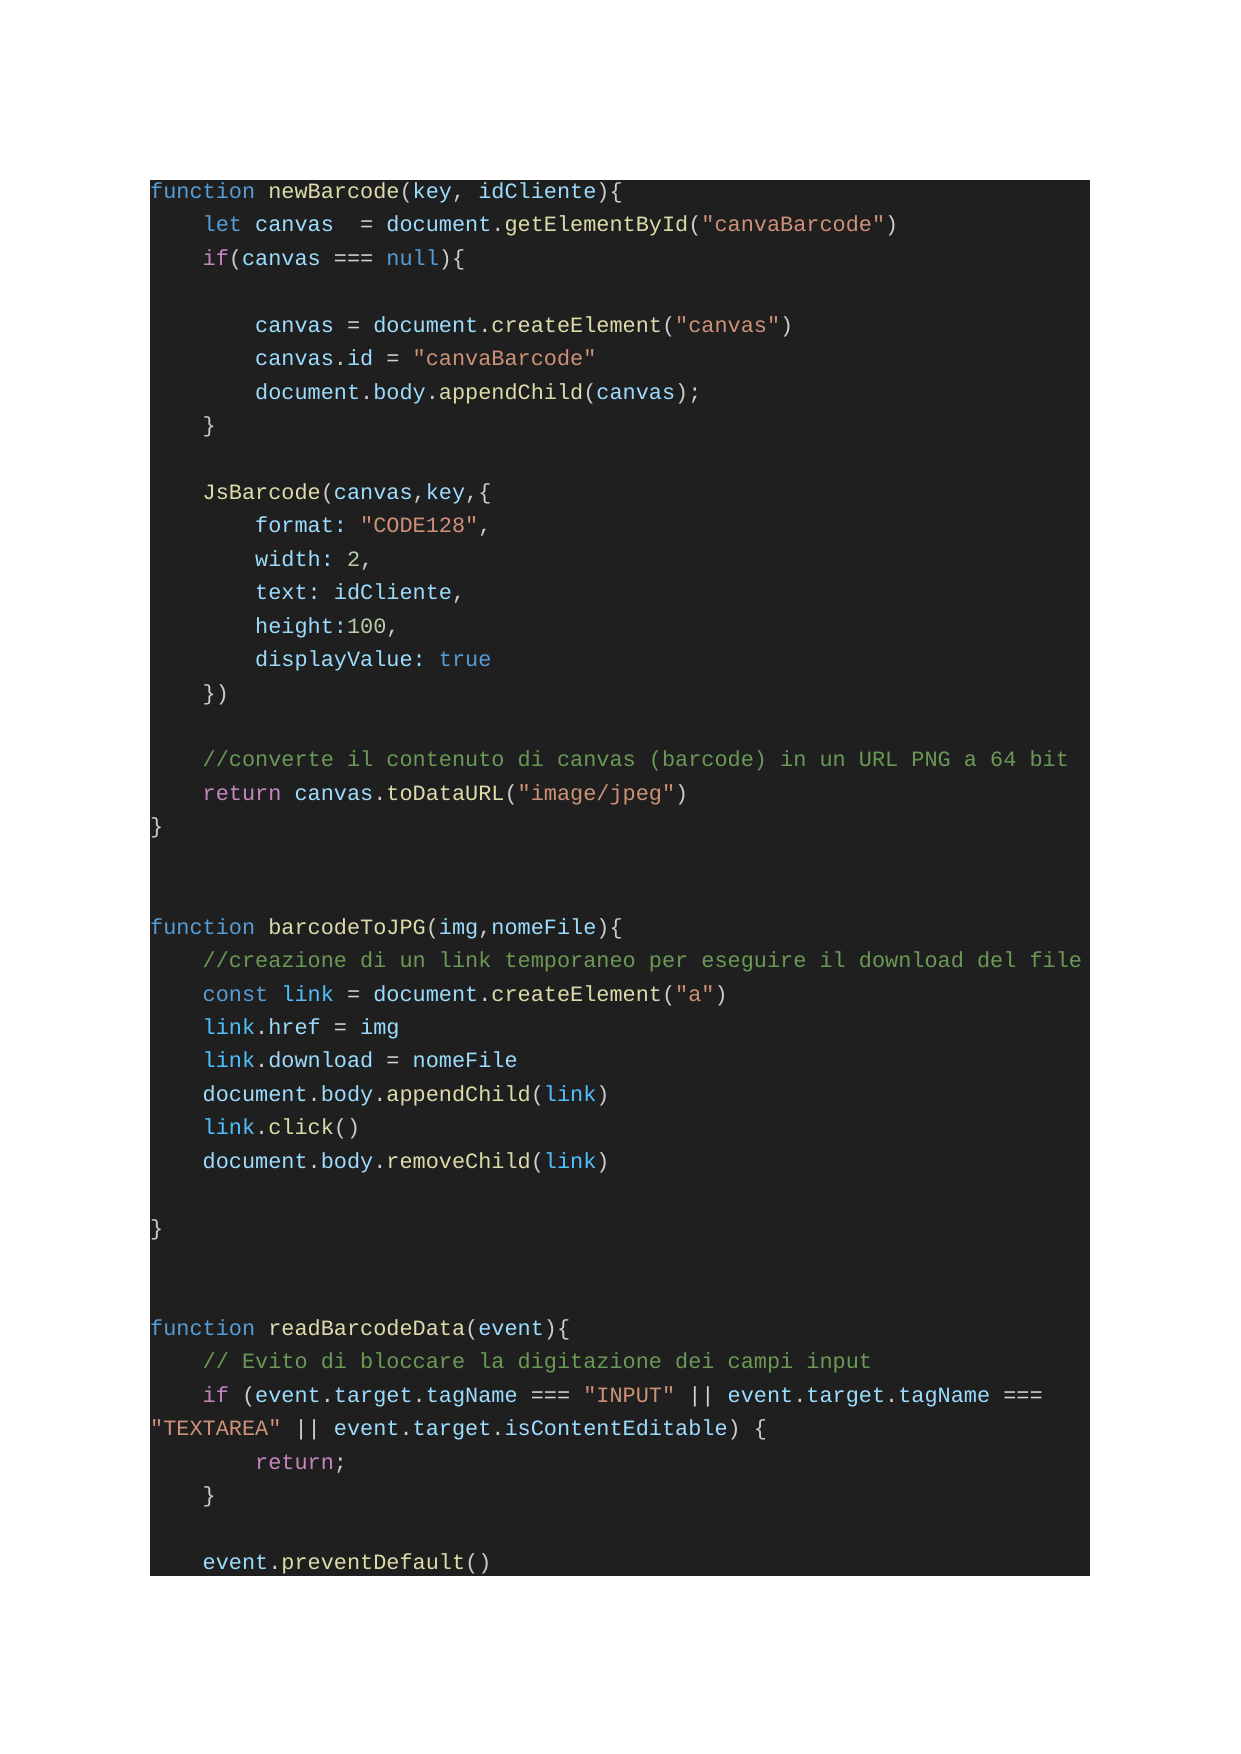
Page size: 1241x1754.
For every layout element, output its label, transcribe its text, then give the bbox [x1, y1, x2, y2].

text return canvas.toDataURL("image/jpeg") [150, 782, 1090, 807]
text displayValue: true [150, 648, 1090, 673]
text document.body.appendChild(canvas); [150, 381, 1090, 406]
text link.click() [150, 1116, 1090, 1141]
text width: 2, [150, 548, 1090, 573]
text function readBarcodeData(event){ [150, 1317, 1090, 1342]
text // Evito di bloccare la digitazione dei campi input [150, 1351, 1090, 1375]
text //converte il contenuto di canvas (barcode) in un URL PNG a 64 bit [150, 749, 1090, 773]
text //creazione di un link temporaneo per eseguire il download del file [150, 949, 1090, 974]
text document.body.appendChild(link) [150, 1083, 1090, 1108]
text } [150, 414, 1090, 439]
text JsBarcode(canvas,key,{ [150, 481, 1090, 506]
text height:100, [150, 615, 1090, 640]
text if(canvas === null){ [150, 247, 1090, 272]
text }) [150, 682, 1090, 707]
text } [150, 816, 1090, 840]
text const link = document.createElement("a") [150, 983, 1090, 1007]
text link.download = nomeFile [150, 1049, 1090, 1074]
text if (event.target.tagName === "INPUT" || event.target.tagName === "TEXTAREA" || event.target.isContentEditable) { [150, 1384, 1090, 1442]
text let canvas = document.getElementById("canvaBarcode") [150, 214, 1090, 238]
text function newBarcode(key, idCliente){ [150, 180, 1090, 205]
text link.href = img [150, 1016, 1090, 1041]
text } [150, 1484, 1090, 1509]
text text: idCliente, [150, 581, 1090, 606]
text return; [150, 1451, 1090, 1476]
text document.body.removeChild(link) [150, 1150, 1090, 1175]
text } [150, 1217, 1090, 1242]
text event.preventDefault() [150, 1551, 1090, 1576]
text canvas = document.createElement("canvas") [150, 314, 1090, 339]
text format: "CODE128", [150, 514, 1090, 539]
text function barcodeToJPG(img,nomeFile){ [150, 916, 1090, 941]
text canvas.id = "canvaBarcode" [150, 347, 1090, 372]
